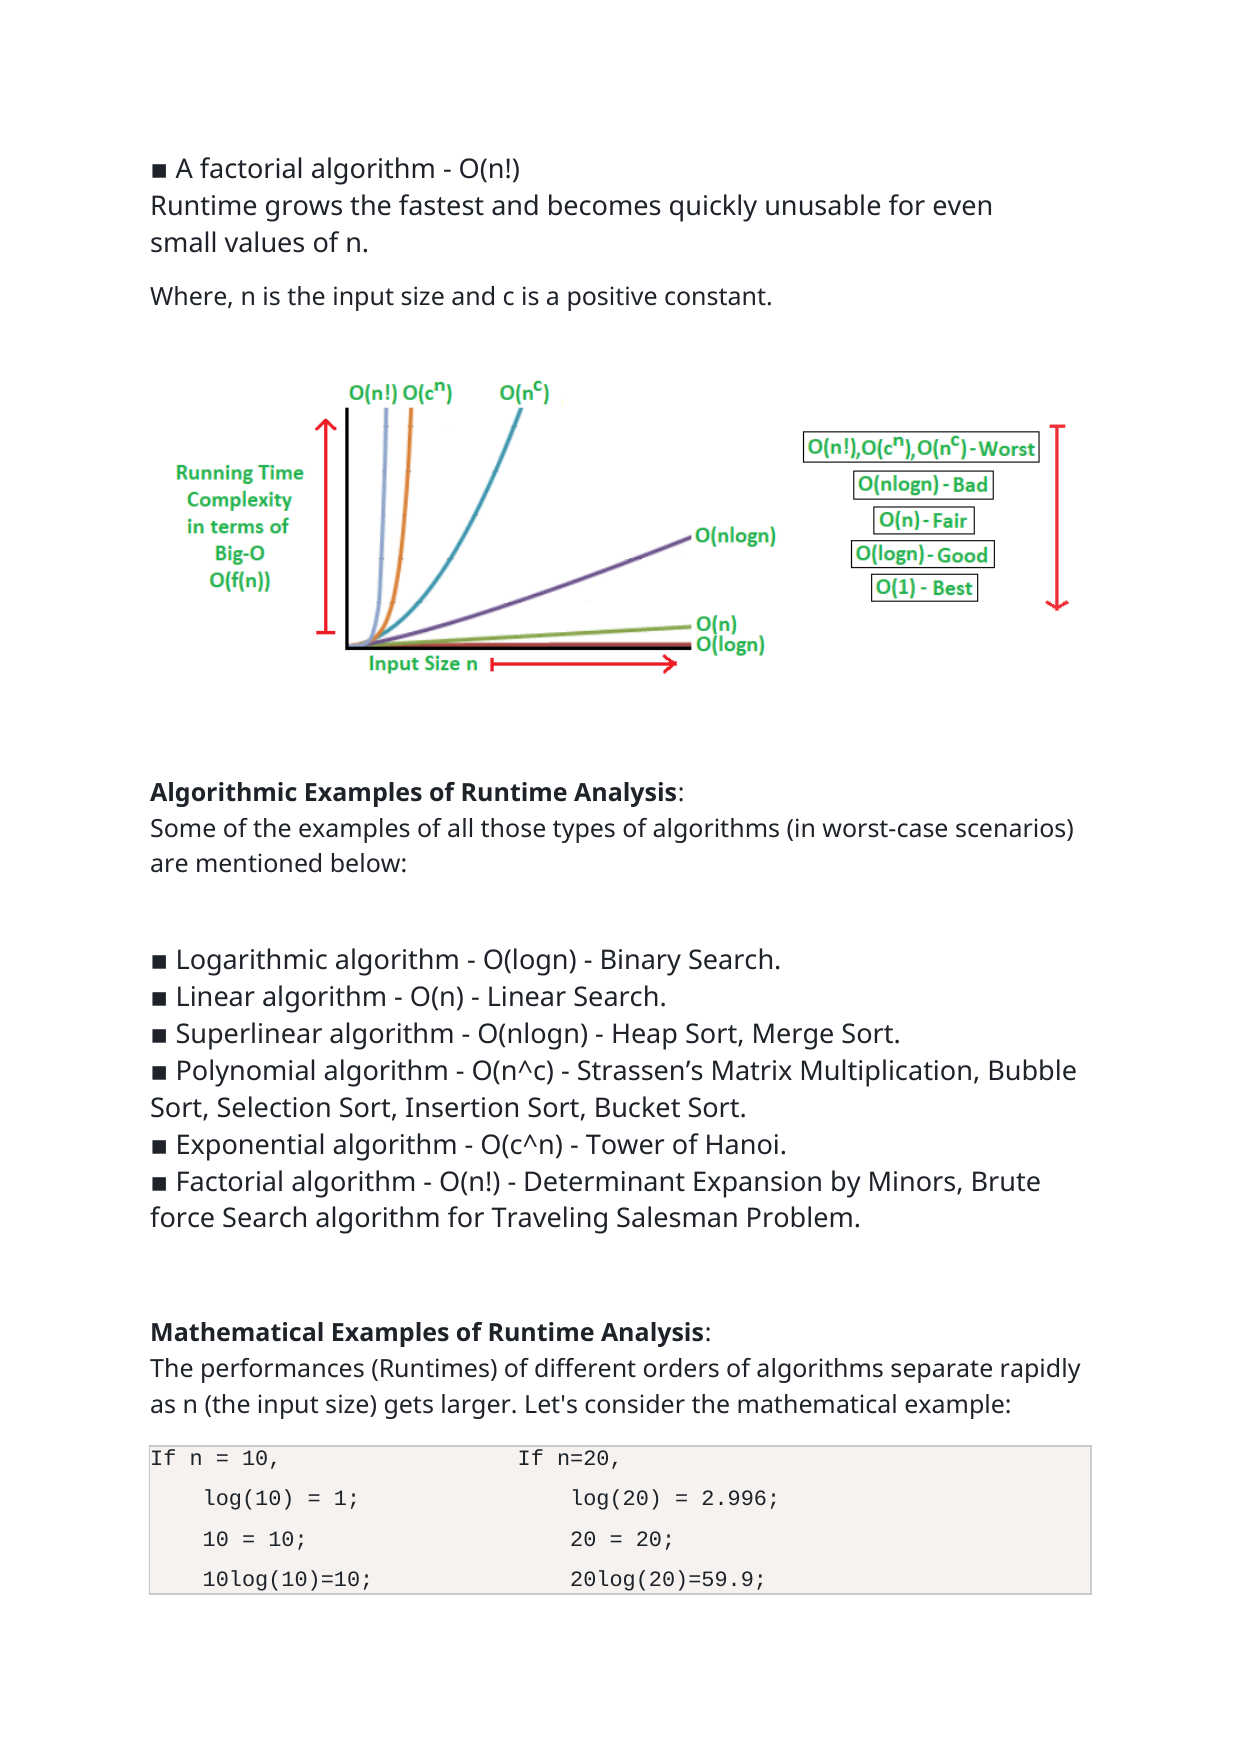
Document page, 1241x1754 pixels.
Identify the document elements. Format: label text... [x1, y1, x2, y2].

text If n = 10, If n=20, [150, 1447, 1090, 1472]
text Mathematical Examples of Runtime Analysis: The performances (Runtimes) of different orders of algorithms separate rapidly as n (the input size) gets larger. Let's consider the mathematical example: [150, 1313, 1090, 1420]
text Algorithmic Examples of Runtime Analysis: Some of the examples of all those types of algorithms (in worst-case scenarios) are mentioned below: [150, 701, 1090, 916]
picture [150, 373, 1091, 677]
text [150, 150, 1090, 261]
text ▪ Logarithmic algorithm - O(logn) - Binary Search. ▪ Linear algorithm - O(n) - Linear Search. ▪ Superlinear algorithm - O(nlogn) - Heap Sort, Merge Sort. ▪ Polynomial algorithm - O(n^c) - Strassen’s Matrix Multiplication, Bubble Sort, Selection Sort, Insertion Sort, Bucket Sort. ▪ Exponential algorithm - O(c^n) - Tower of Hanoi. ▪ Factorial algorithm - O(n!) - Determinant Expansion by Minors, Brute force Search algorithm for Traveling Salesman Problem. [150, 941, 1090, 1236]
text Where, n is the input size and c is a positive constant. [150, 277, 1090, 349]
text 10 = 10; 20 = 20; [150, 1526, 1090, 1553]
text 10log(10)=10; 20log(20)=59.9; [150, 1567, 1090, 1593]
text log(10) = 1; log(20) = 2.996; [150, 1486, 1090, 1512]
